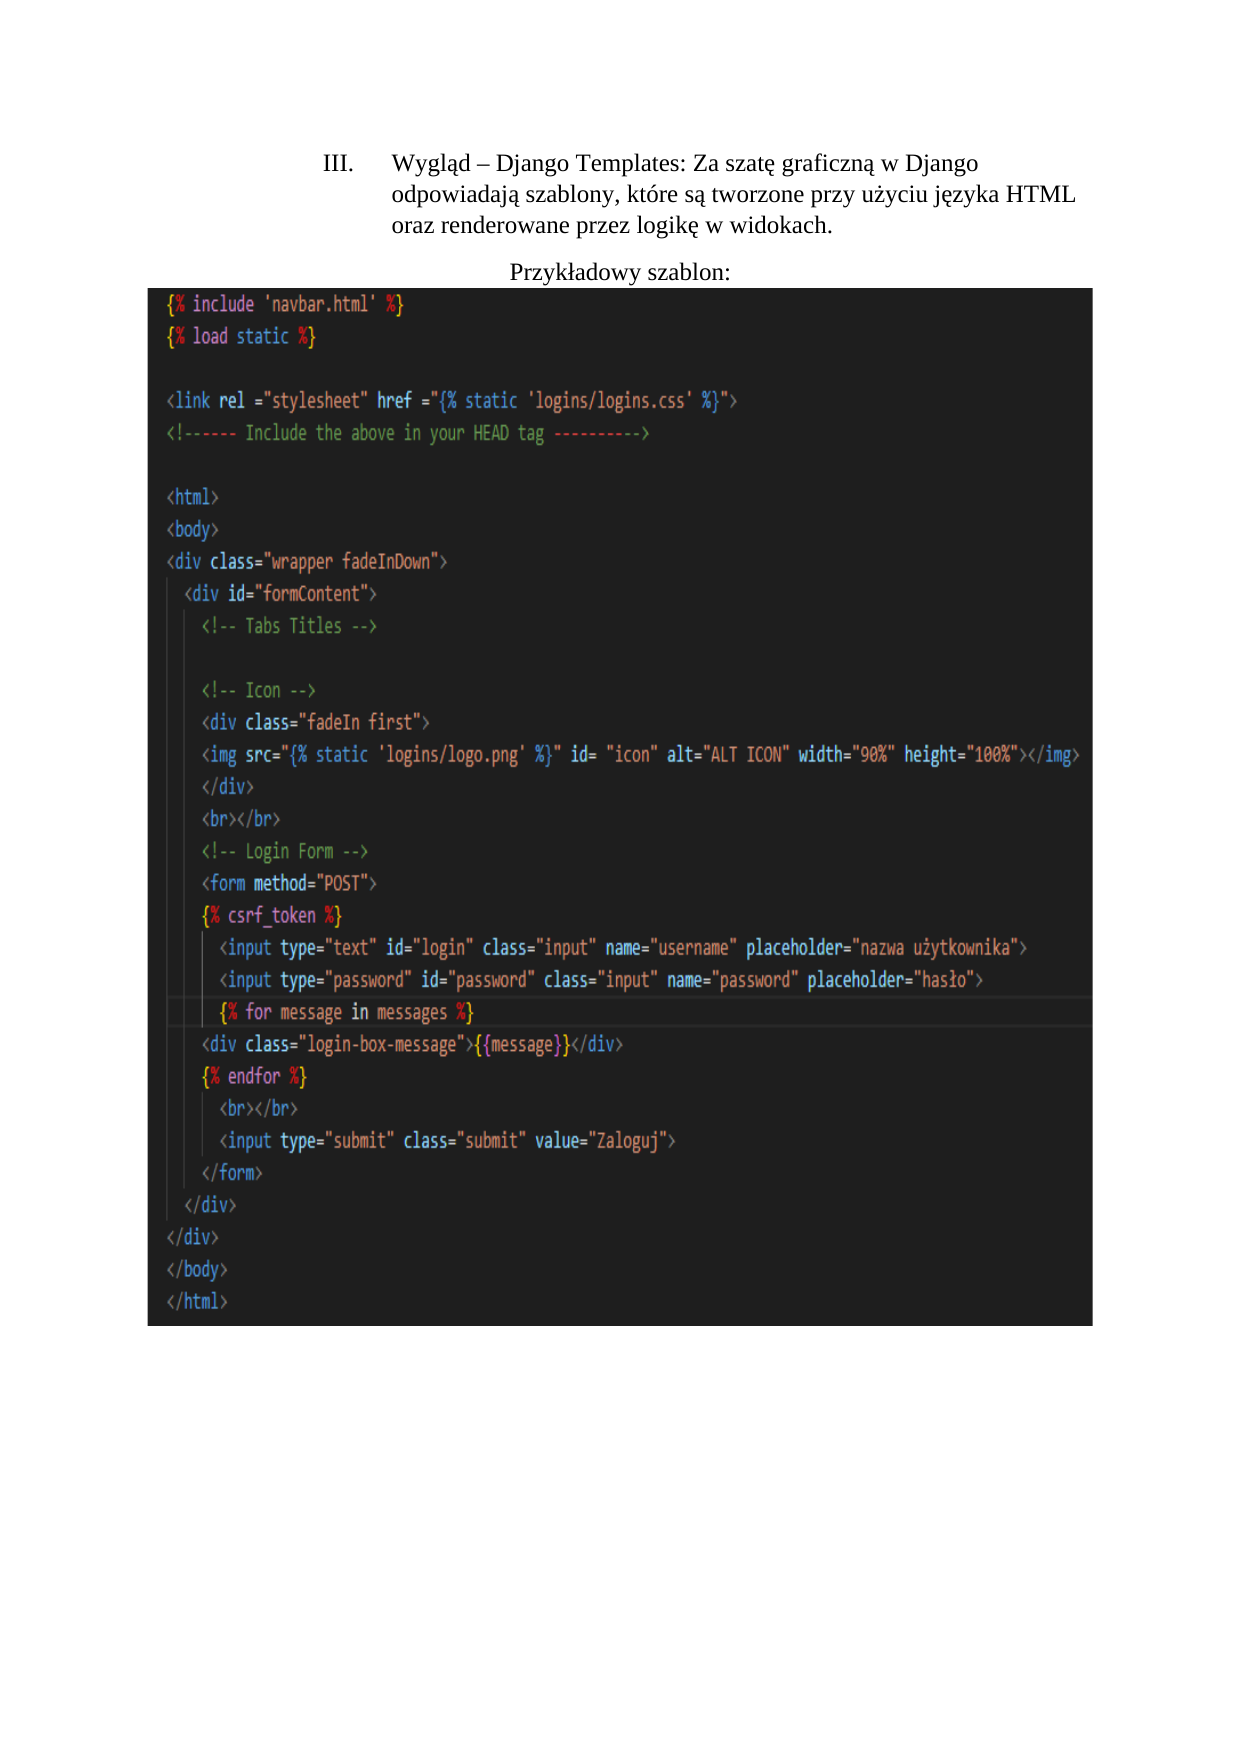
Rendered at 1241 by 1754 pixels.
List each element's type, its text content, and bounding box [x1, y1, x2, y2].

picture [147, 288, 1093, 1326]
text Przykładowy szablon: [148, 257, 1093, 288]
list Wygląd – Django Templates: Za szatę graficzną w Django odpowiadają szablony, które są tworzone przy użyciu języka HTML oraz renderowane przez logikę w widokach. [354, 148, 1093, 238]
